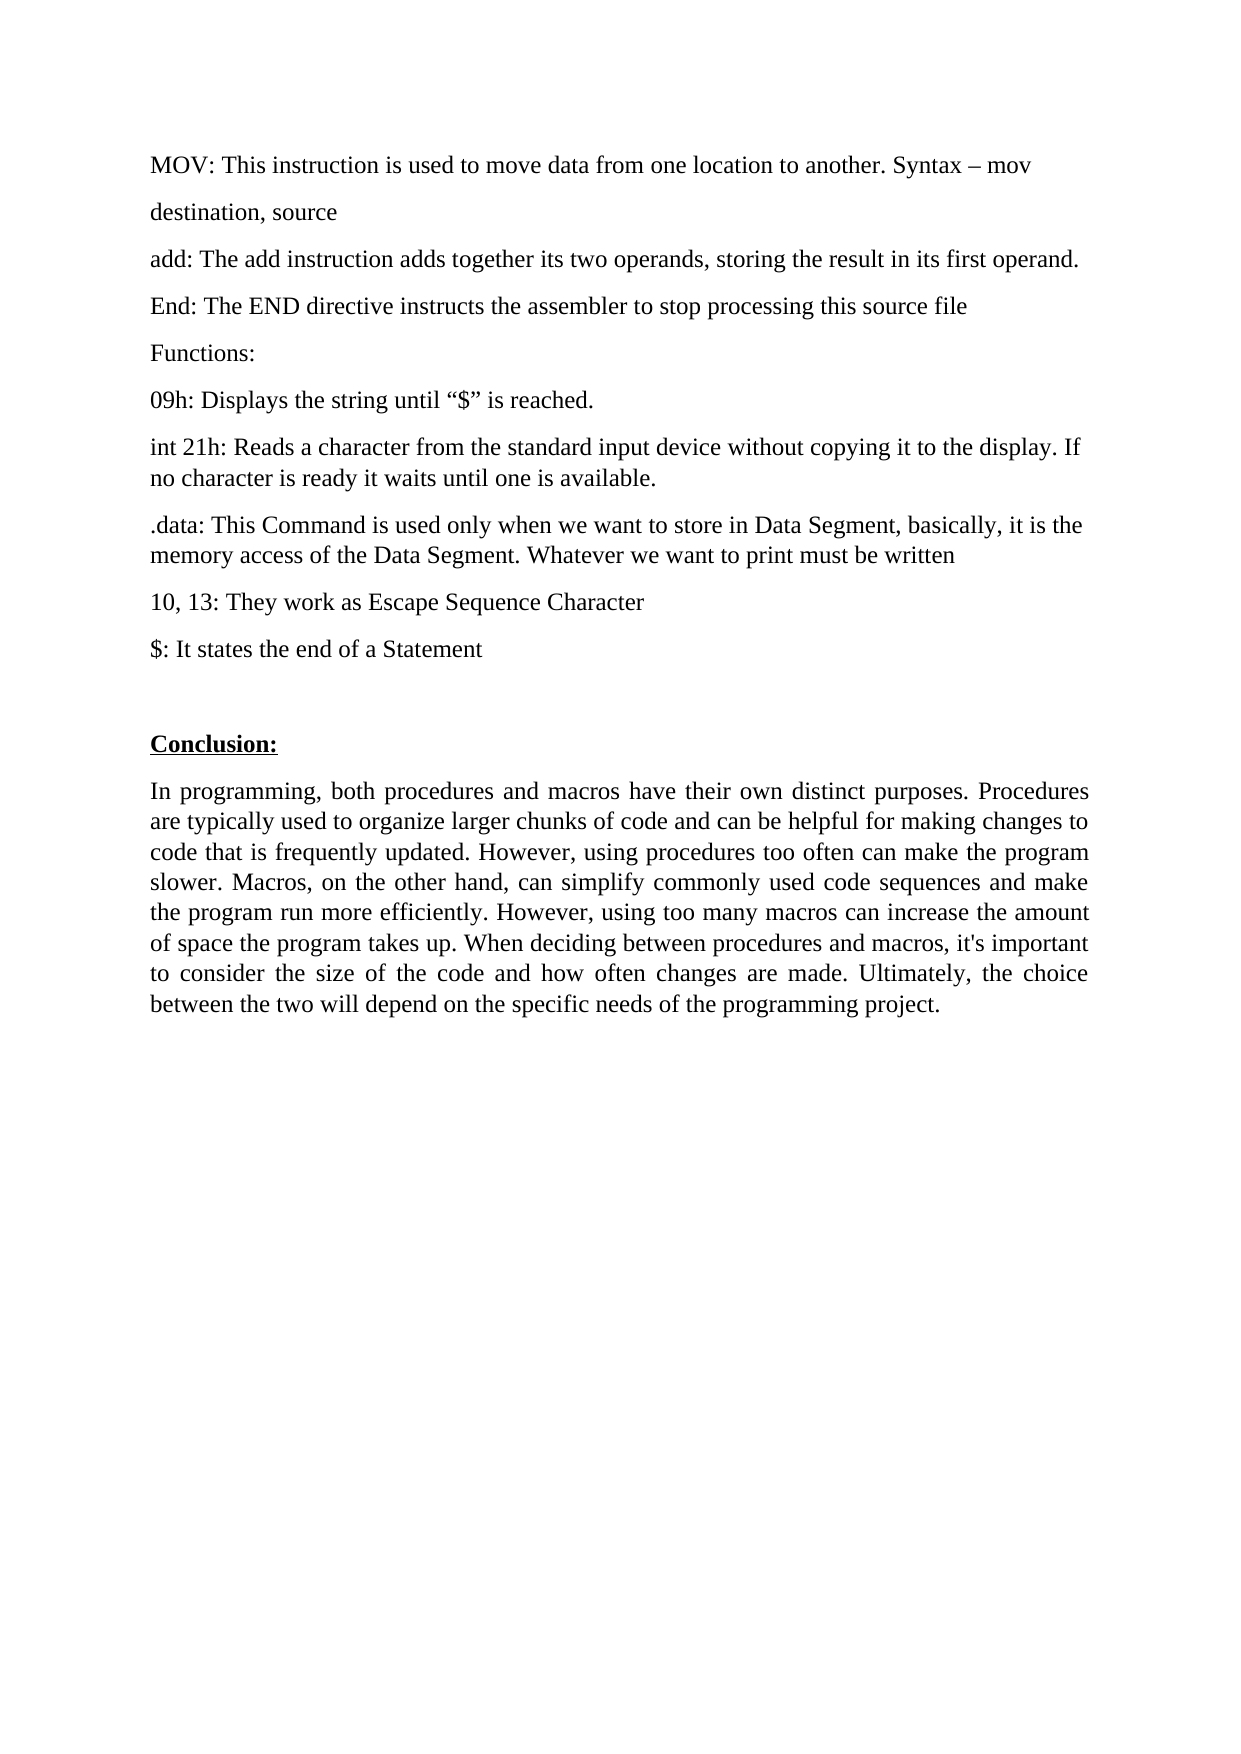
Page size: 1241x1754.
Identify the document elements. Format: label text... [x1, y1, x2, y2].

text 10, 13: They work as Escape Sequence Character [150, 587, 1090, 616]
text $: It states the end of a Statement [150, 634, 1090, 663]
text add: The add instruction adds together its two operands, storing the result in its first operand. [150, 244, 1090, 273]
text Functions: [150, 338, 1090, 367]
text End: The END directive instructs the assembler to stop processing this source file [150, 291, 1090, 320]
text In programming, both procedures and macros have their own distinct purposes. Procedures are typically used to organize larger chunks of code and can be helpful for making changes to code that is frequently updated. However, using procedures too often can make the program slower. Macros, on the other hand, can simplify commonly used code sequences and make the program run more efficiently. However, using too many macros can increase the amount of space the program takes up. When deciding between procedures and macros, it's important to consider the size of the code and how often changes are made. Ultimately, the choice between the two will depend on the specific needs of the programming project. [150, 776, 1090, 1017]
text int 21h: Reads a character from the standard input device without copying it to the display. If no character is ready it waits until one is available. [150, 432, 1090, 492]
text 09h: Displays the string until “$” is reached. [150, 385, 1090, 414]
text destination, source [150, 197, 1090, 226]
text Conclusion: [150, 729, 1090, 757]
text MOV: This instruction is used to move data from one location to another. Syntax – mov [150, 150, 1090, 179]
text .data: This Command is used only when we want to store in Data Segment, basically, it is the memory access of the Data Segment. Whatever we want to print must be written [150, 510, 1090, 569]
